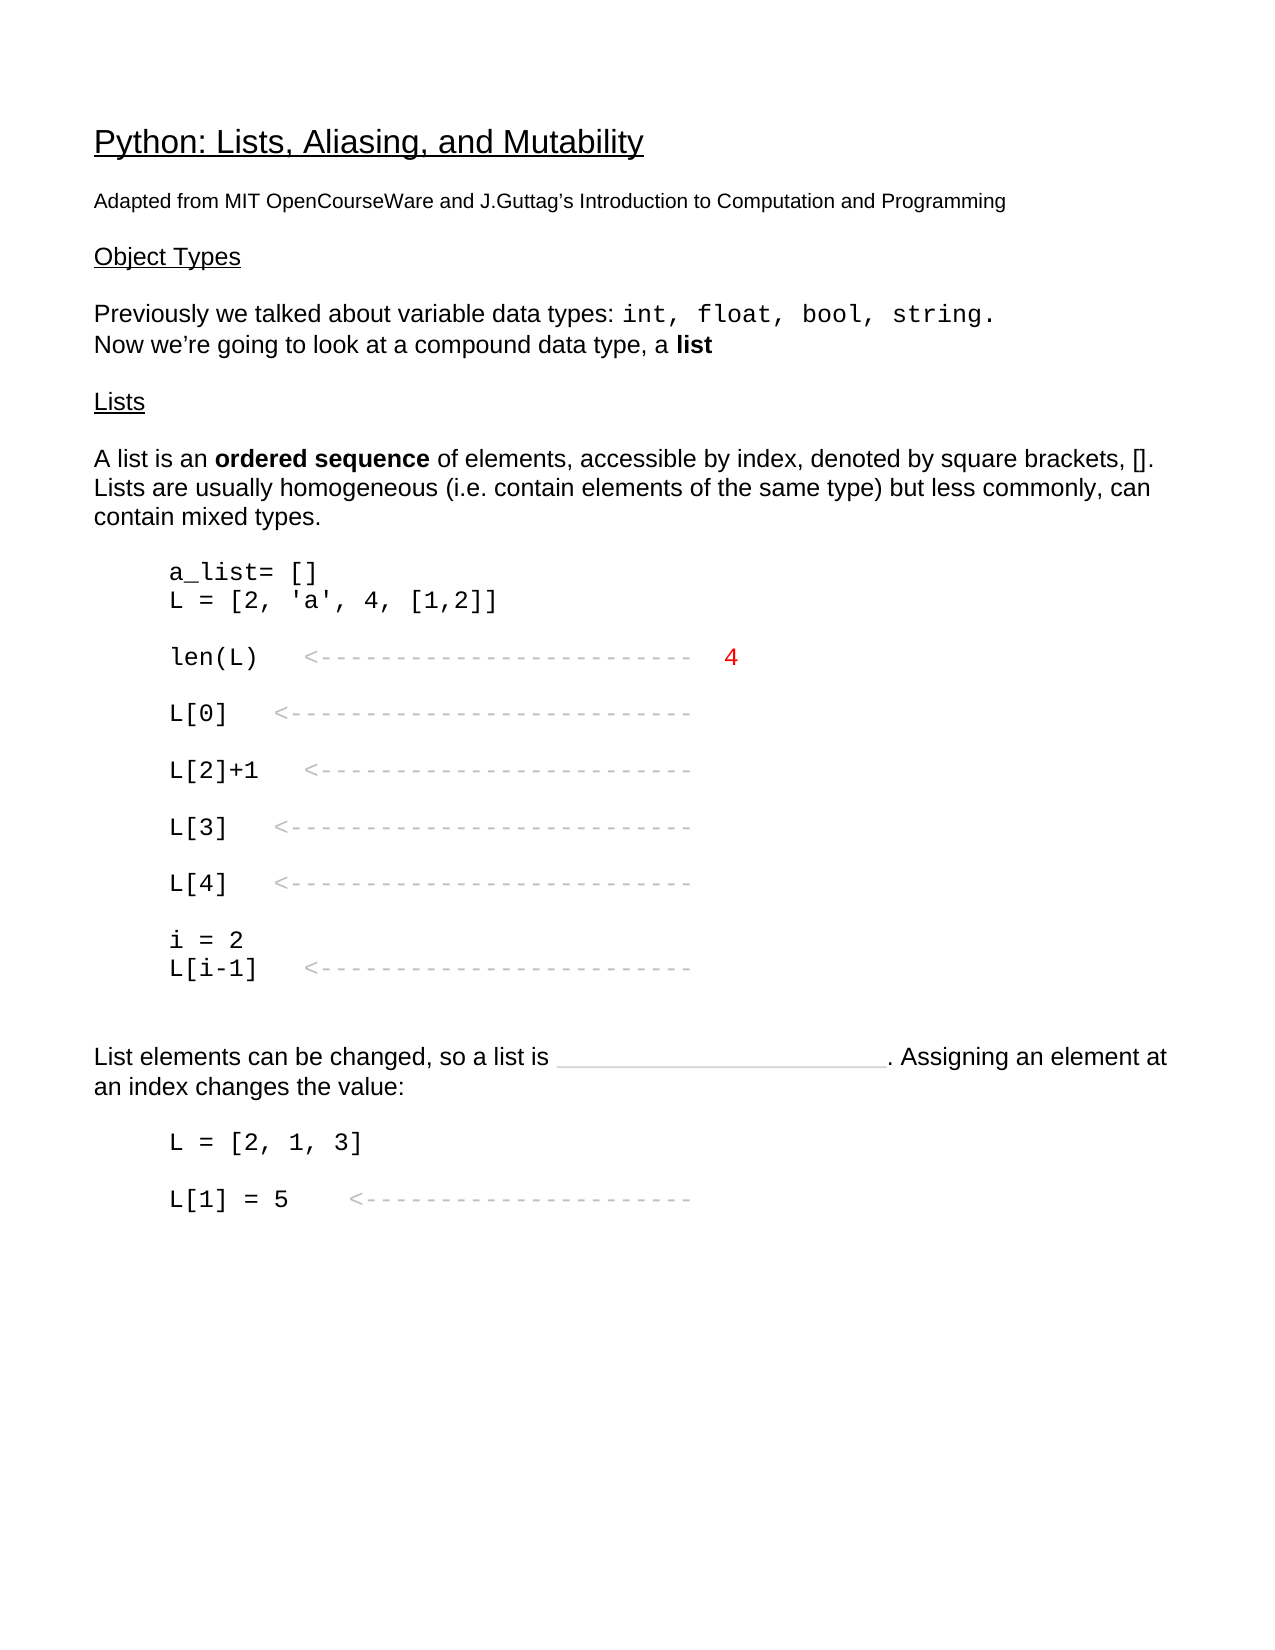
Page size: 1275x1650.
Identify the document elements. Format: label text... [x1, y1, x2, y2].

text L = [2, 'a', 4, [1,2]] [94, 588, 1181, 616]
text Adapted from MIT OpenCourseWare and J.Guttag’s Introduction to Computation and Programming [94, 189, 1181, 213]
text Object Types [94, 242, 1181, 271]
text i = 2 [94, 928, 1181, 956]
text Lists [94, 387, 1181, 416]
text List elements can be changed, so a list is ______________________. Assigning an element at an index changes the value: [94, 1041, 1181, 1101]
text A list is an ordered sequence of elements, accessible by index, denoted by square brackets, []. Lists are usually homogeneous (i.e. contain elements of the same type) but less commonly, can contain mixed types. [94, 444, 1181, 531]
text L[0] <--------------------------- [94, 701, 1181, 729]
text L[2]+1 <------------------------- [94, 758, 1181, 786]
text L[4] <--------------------------- [94, 871, 1181, 899]
text Now we’re going to look at a compound data type, a list [94, 330, 1181, 359]
text L[3] <--------------------------- [94, 814, 1181, 843]
text a_list= [] [94, 559, 1181, 588]
text L[i-1] <------------------------- [94, 956, 1181, 984]
text L[1] = 5 <---------------------- [94, 1187, 1181, 1215]
text len(L) <------------------------- 4 [94, 644, 1181, 673]
text Previously we talked about variable data types: int, float, bool, string. [94, 299, 1181, 330]
text L = [2, 1, 3] [94, 1130, 1181, 1158]
text Python: Lists, Aliasing, and Mutability [94, 122, 1181, 160]
